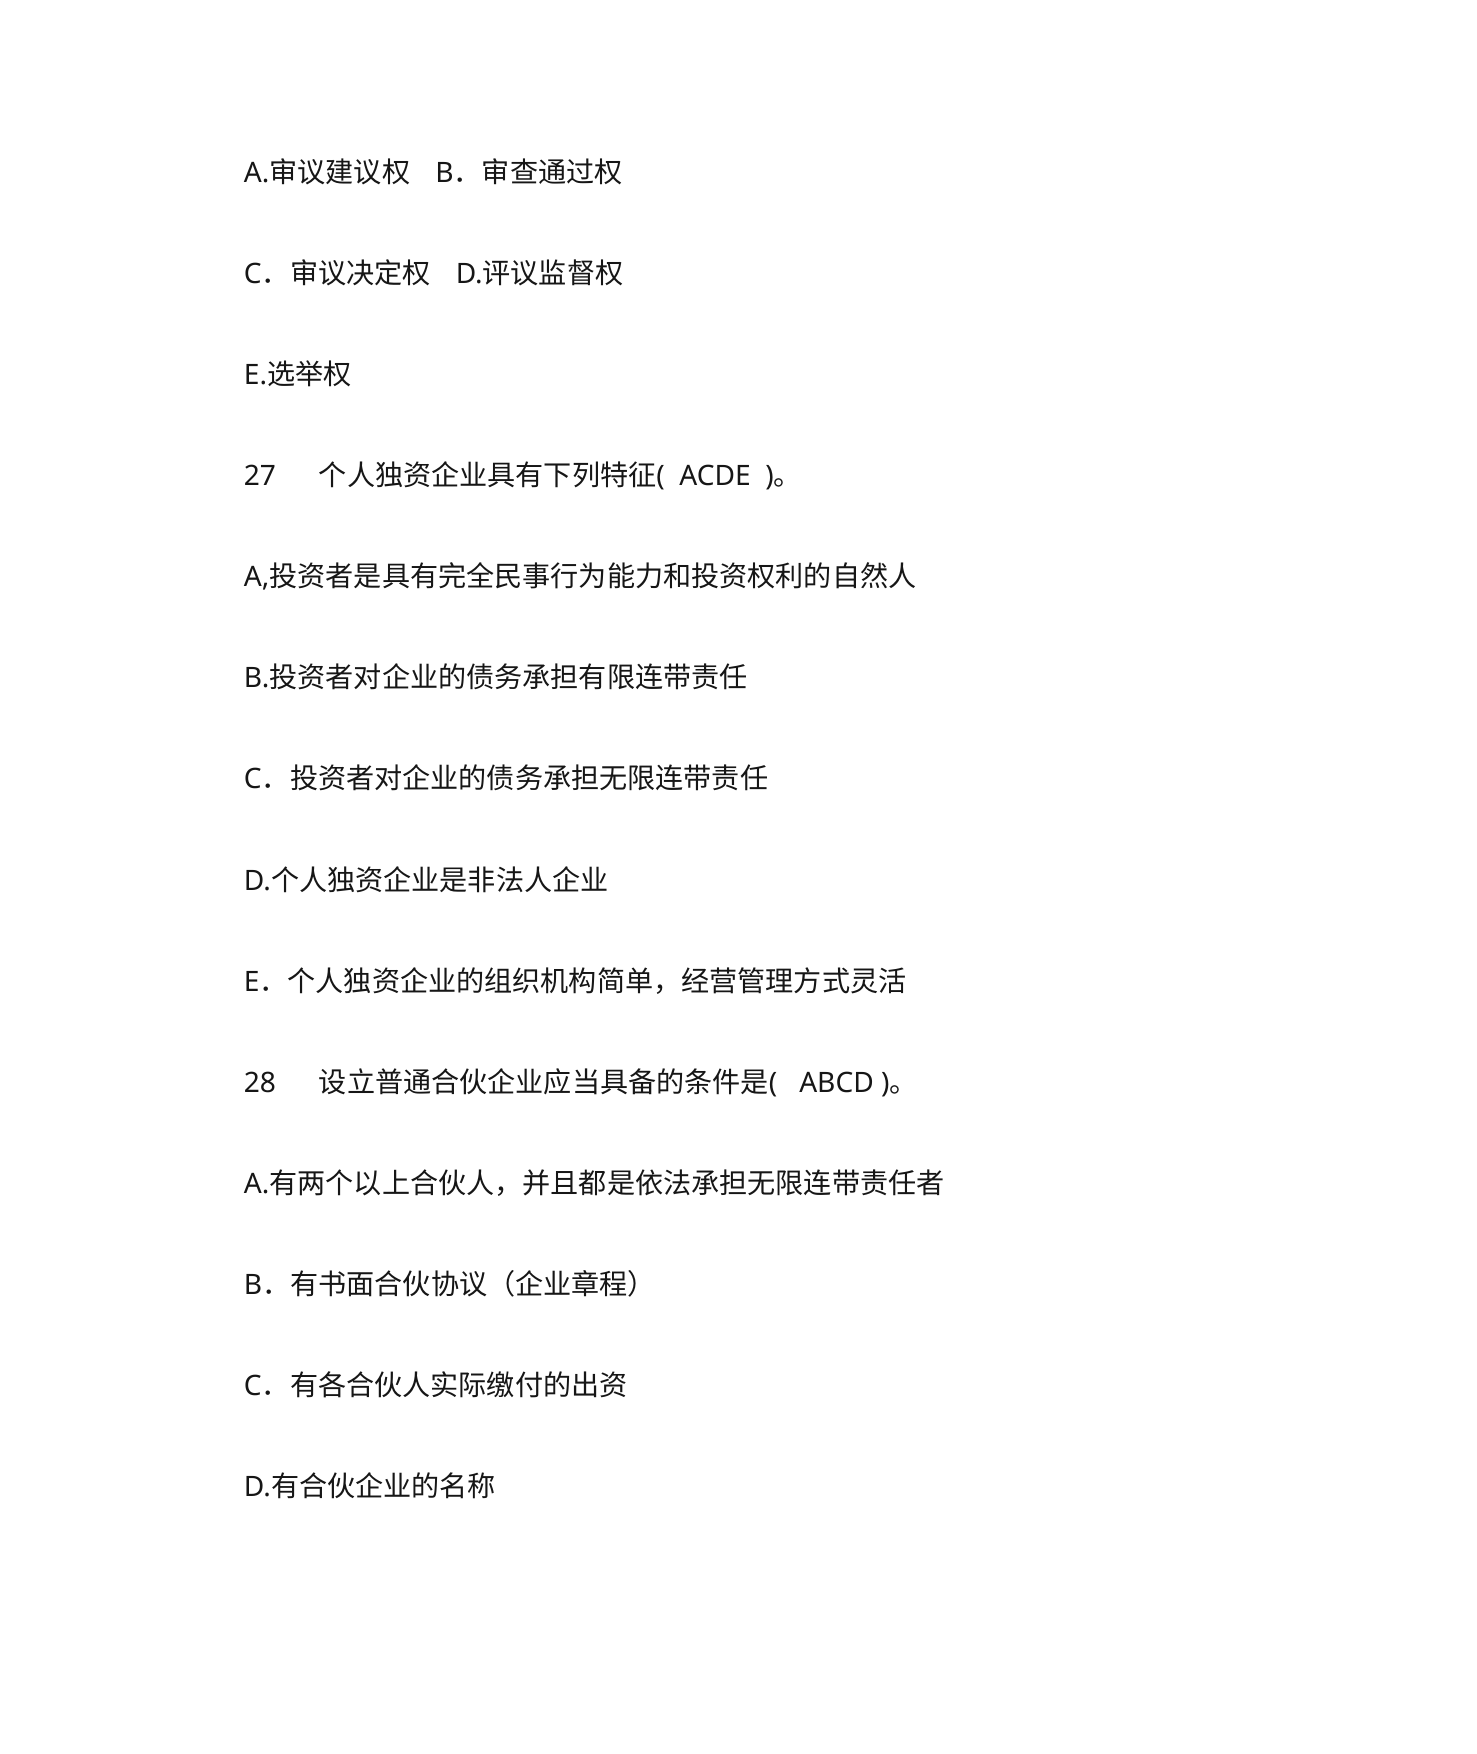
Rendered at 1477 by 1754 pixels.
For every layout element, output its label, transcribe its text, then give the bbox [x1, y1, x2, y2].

list 个人独资企业具有下列特征( ACDE )。 [187, 453, 1289, 494]
list 设立普通合伙企业应当具备的条件是( ABCD )。 [187, 1059, 1289, 1100]
text E．个人独资企业的组织机构简单，经营管理方式灵活 [187, 958, 1289, 999]
text D.个人独资企业是非法人企业 [187, 857, 1289, 898]
text E.选举权 [187, 352, 1289, 393]
text B.投资者对企业的债务承担有限连带责任 [187, 655, 1289, 696]
text A,投资者是具有完全民事行为能力和投资权利的自然人 [187, 554, 1289, 595]
text C．审议决定权 D.评议监督权 [187, 251, 1289, 292]
text D.有合伙企业的名称 [187, 1463, 1289, 1504]
text C．有各合伙人实际缴付的出资 [187, 1362, 1289, 1403]
text A.审议建议权 B．审查通过权 [187, 150, 1289, 191]
text A.有两个以上合伙人，并且都是依法承担无限连带责任者 [187, 1160, 1289, 1201]
text B．有书面合伙协议（企业章程） [187, 1261, 1289, 1302]
text C．投资者对企业的债务承担无限连带责任 [187, 756, 1289, 797]
